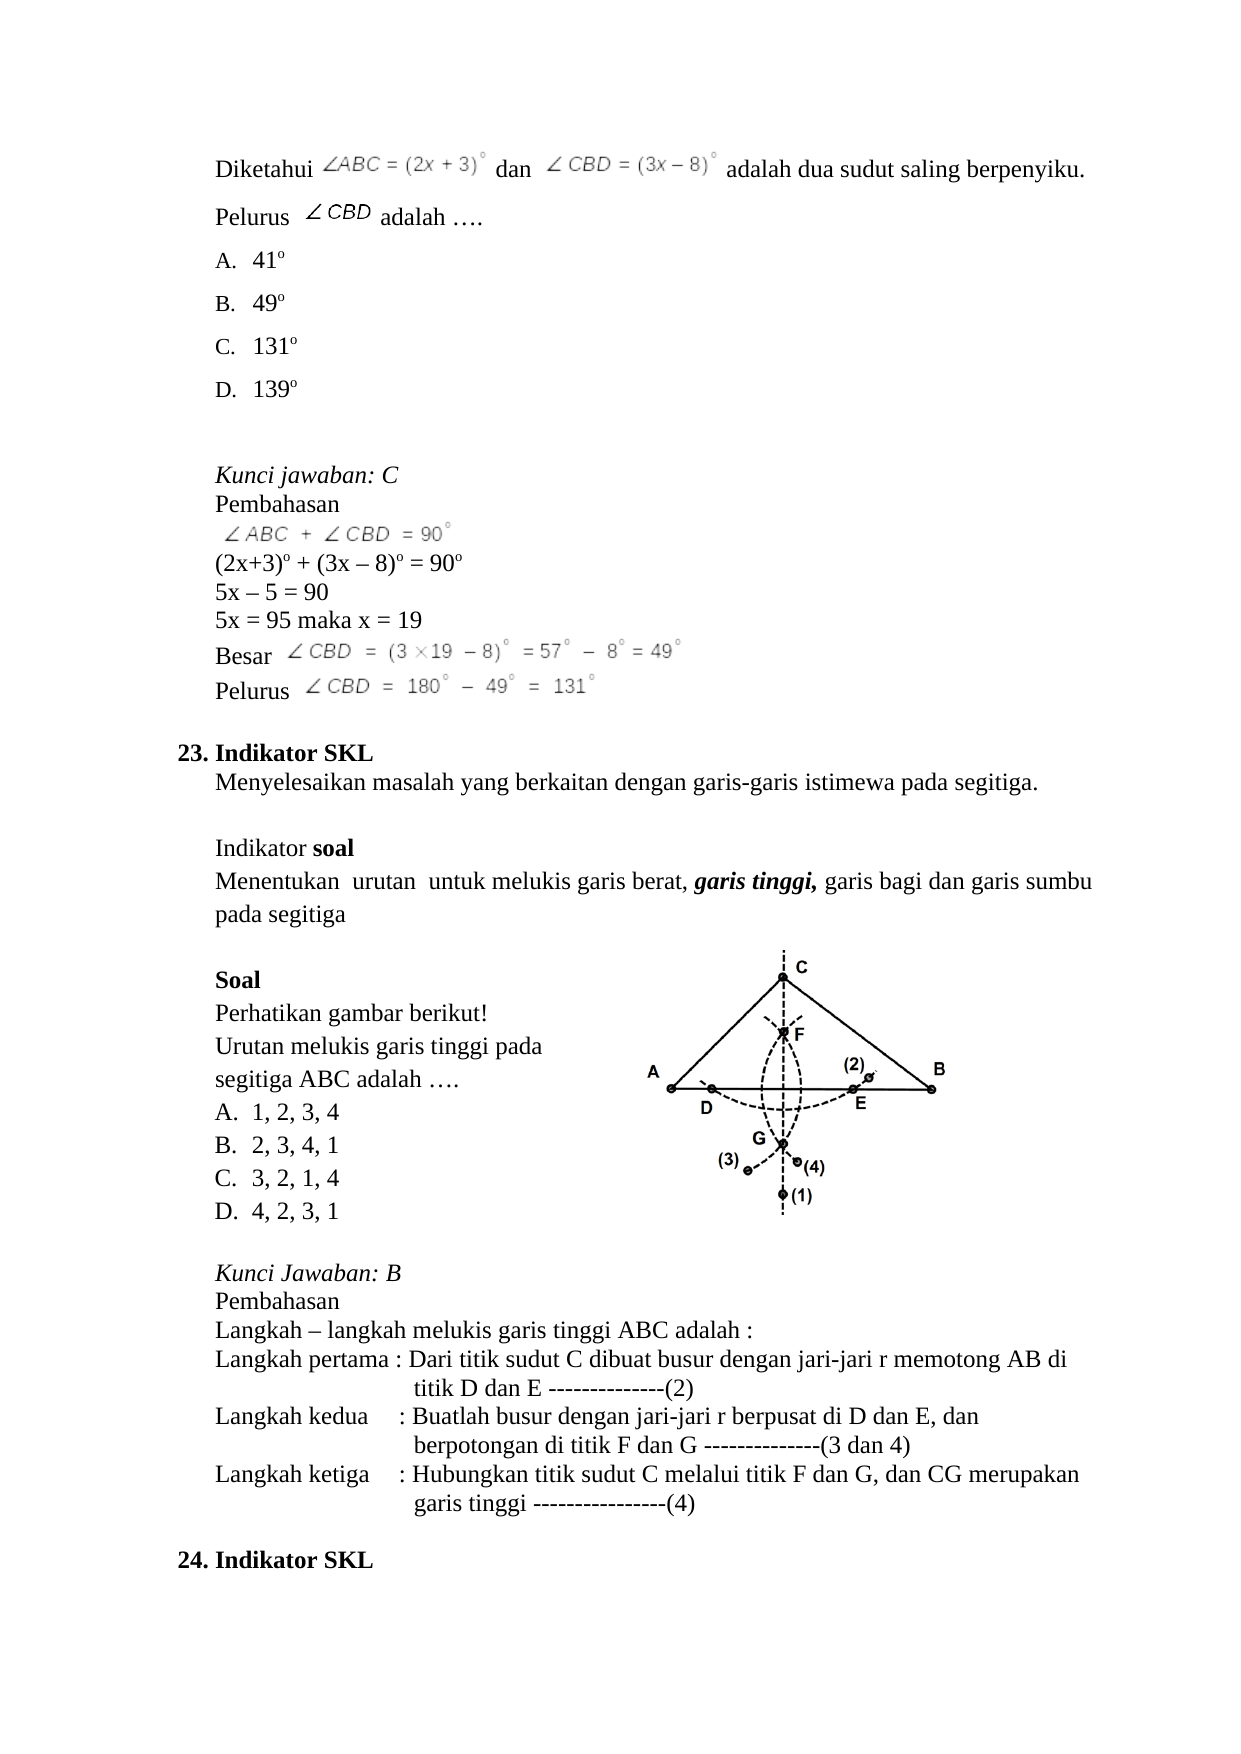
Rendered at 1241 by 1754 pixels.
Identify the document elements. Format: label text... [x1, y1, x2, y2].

list Soal [215, 965, 1093, 993]
text Langkah pertama : Dari titik sudut C dibuat busur dengan jari-jari r memotong AB di titik D dan E --------------(2) [215, 1344, 1093, 1401]
list Indikator SKL [177, 1545, 1093, 1574]
list Indikator SKL [177, 738, 1093, 767]
list 4, 2, 3, 1 [214, 1196, 591, 1225]
text Pembahasan [215, 1286, 591, 1315]
text 5x = 95 maka x = 19 [215, 605, 1093, 634]
text Pelurus [215, 669, 1093, 705]
text Kunci jawaban: C [215, 460, 1093, 489]
text 5x – 5 = 90 [215, 577, 1093, 605]
list 2, 3, 4, 1 [214, 1130, 591, 1159]
list 1, 2, 3, 4 [214, 1097, 591, 1126]
text Besar [215, 634, 1093, 669]
text Langkah – langkah melukis garis tinggi ABC adalah : [215, 1315, 783, 1344]
list Menyelesaikan masalah yang berkaitan dengan garis-garis istimewa pada segitiga. [215, 767, 1093, 795]
list Menentukan urutan untuk melukis garis berat, garis tinggi, garis bagi dan garis sumbu pada segitiga [215, 866, 1093, 927]
list 49o [215, 288, 1093, 317]
list 131o [215, 331, 1093, 360]
list Urutan melukis garis tinggi pada segitiga ABC adalah …. [215, 1031, 591, 1093]
list 41o [215, 245, 1093, 273]
picture [635, 993, 957, 998]
text Langkah kedua : Buatlah busur dengan jari-jari r berpusat di D dan E, dan berpotongan di titik F dan G --------------(3 dan 4) [215, 1401, 1093, 1459]
list 3, 2, 1, 4 [214, 1163, 591, 1192]
text (2x+3)o + (3x – 8)o = 90o [215, 548, 1093, 577]
picture [635, 950, 957, 965]
text Kunci Jawaban: B [215, 1258, 591, 1286]
list Indikator soal [215, 833, 1093, 861]
picture [635, 1027, 957, 1215]
list 139o [215, 374, 1093, 403]
list Perhatikan gambar berikut! [215, 998, 1093, 1027]
list Diketahui dan adalah dua sudut saling berpenyiku. Pelurus adalah …. [215, 148, 1093, 230]
text Pembahasan [215, 489, 1093, 518]
text Langkah ketiga : Hubungkan titik sudut C melalui titik F dan G, dan CG merupakan garis tinggi ----------------(4) [215, 1459, 1093, 1516]
